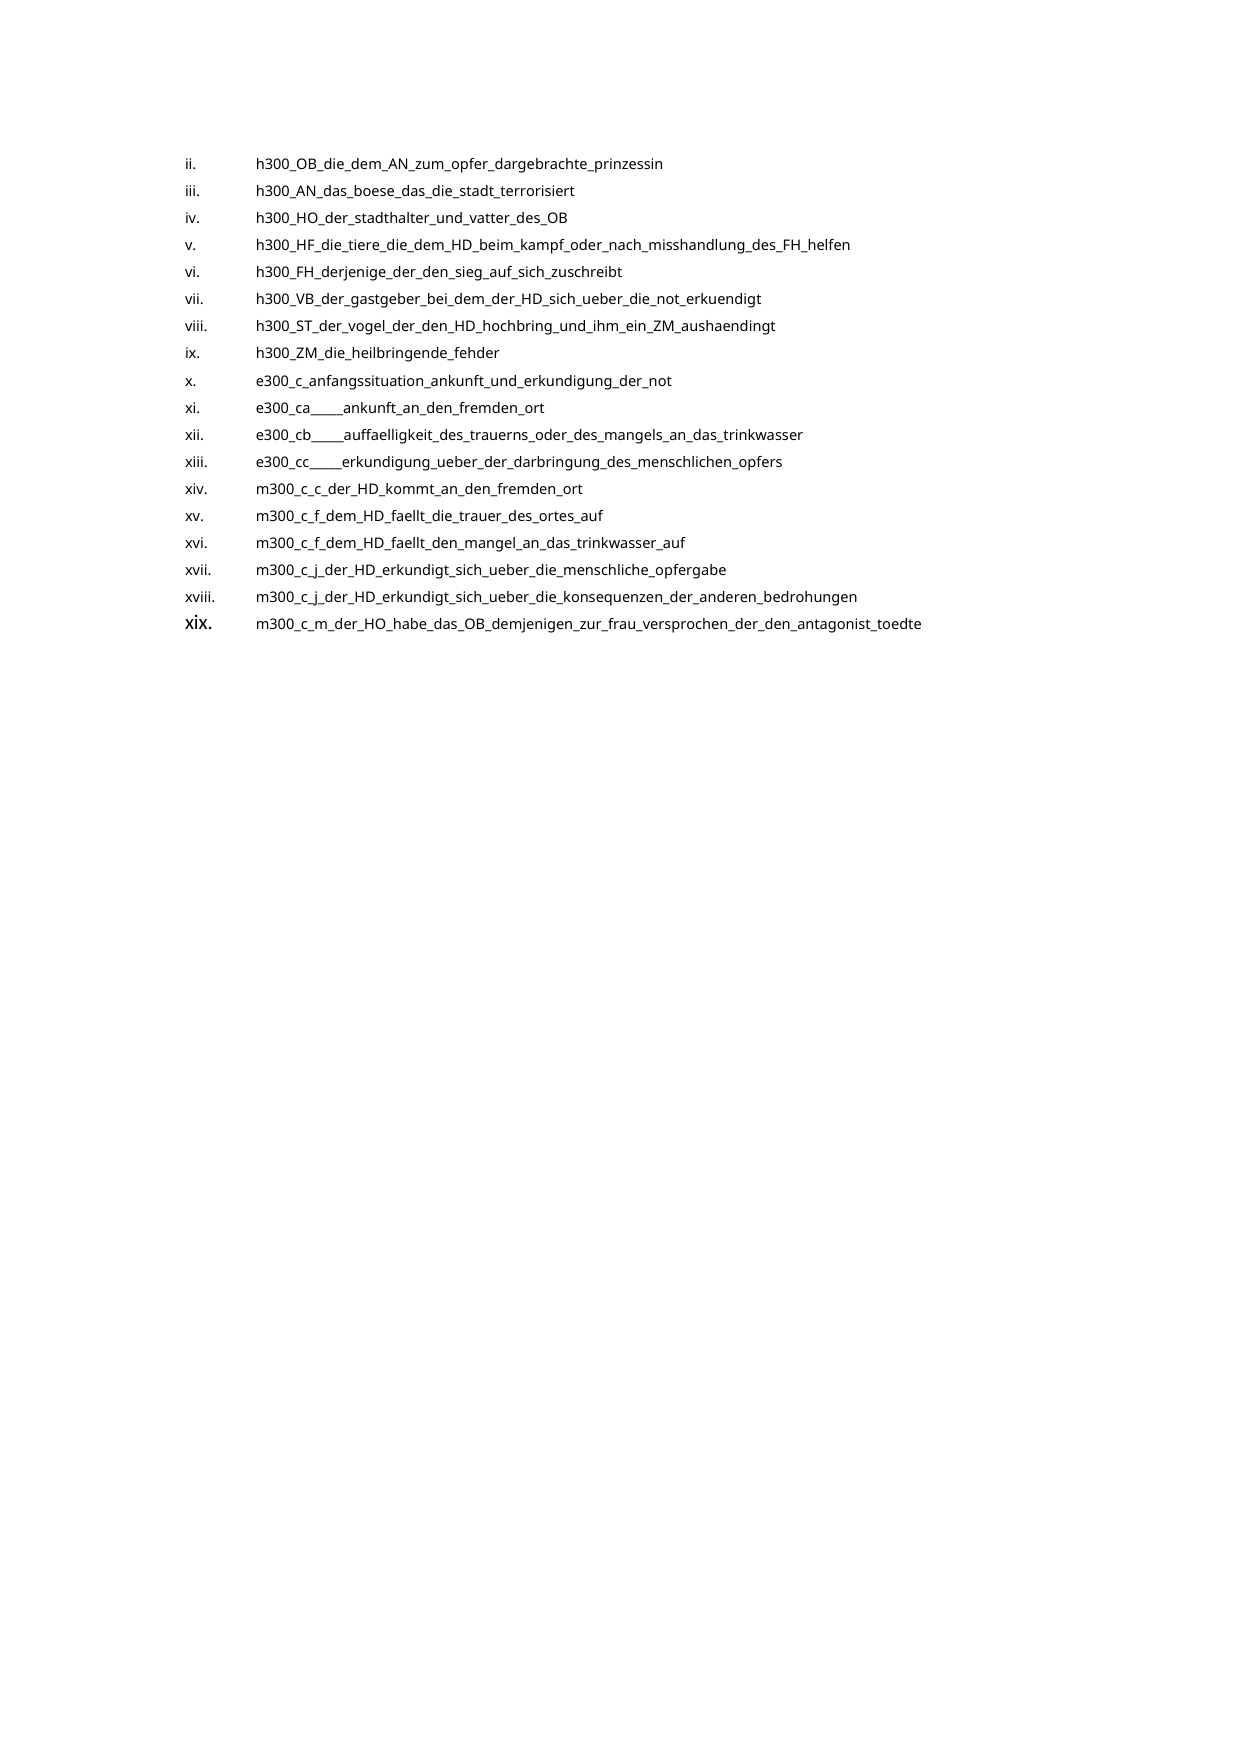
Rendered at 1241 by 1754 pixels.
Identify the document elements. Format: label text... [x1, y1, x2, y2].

list e300_cb_____auffaelligkeit_des_trauerns_oder_des_mangels_an_das_trinkwasser [185, 418, 1093, 446]
list h300_FH_derjenige_der_den_sieg_auf_sich_zuschreibt [185, 256, 1093, 283]
list e300_cc_____erkundigung_ueber_der_darbringung_des_menschlichen_opfers [185, 446, 1093, 473]
list m300_c_j_der_HD_erkundigt_sich_ueber_die_konsequenzen_der_anderen_bedrohungen [185, 581, 1093, 608]
list m300_c_f_dem_HD_faellt_den_mangel_an_das_trinkwasser_auf [185, 527, 1093, 554]
list e300_c_anfangssituation_ankunft_und_erkundigung_der_not [185, 364, 1093, 391]
list h300_VB_der_gastgeber_bei_dem_der_HD_sich_ueber_die_not_erkuendigt [185, 283, 1093, 310]
list h300_ST_der_vogel_der_den_HD_hochbring_und_ihm_ein_ZM_aushaendingt [185, 310, 1093, 337]
list h300_AN_das_boese_das_die_stadt_terrorisiert [185, 175, 1093, 202]
list m300_c_f_dem_HD_faellt_die_trauer_des_ortes_auf [185, 500, 1093, 527]
list h300_HF_die_tiere_die_dem_HD_beim_kampf_oder_nach_misshandlung_des_FH_helfen [185, 229, 1093, 256]
list h300_HO_der_stadthalter_und_vatter_des_OB [185, 202, 1093, 229]
list e300_ca_____ankunft_an_den_fremden_ort [185, 391, 1093, 418]
list m300_c_c_der_HD_kommt_an_den_fremden_ort [185, 473, 1093, 500]
list m300_c_j_der_HD_erkundigt_sich_ueber_die_menschliche_opfergabe [185, 554, 1093, 581]
list h300_OB_die_dem_AN_zum_opfer_dargebrachte_prinzessin [185, 148, 1093, 175]
list h300_ZM_die_heilbringende_fehder [185, 337, 1093, 364]
list m300_c_m_der_HO_habe_das_OB_demjenigen_zur_frau_versprochen_der_den_antagonist_toedte [185, 608, 1093, 635]
